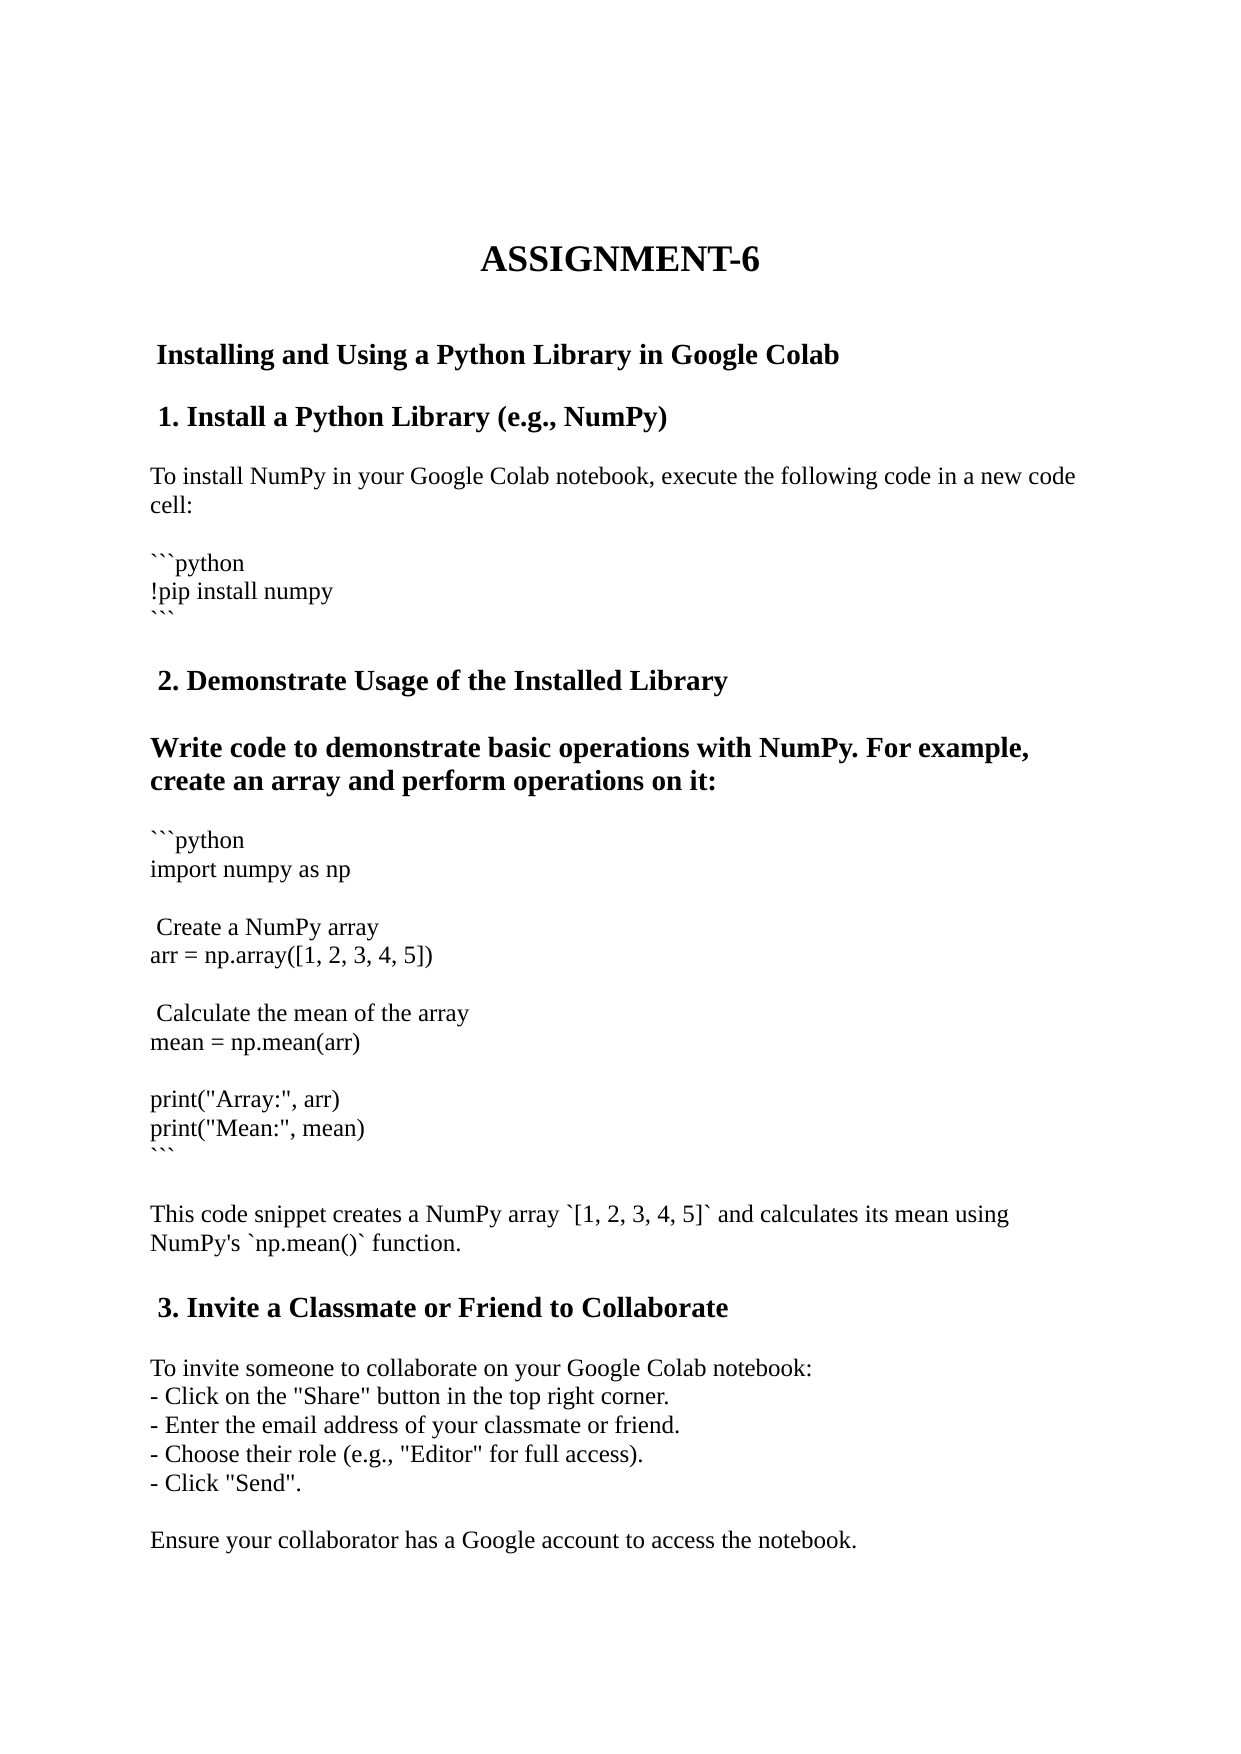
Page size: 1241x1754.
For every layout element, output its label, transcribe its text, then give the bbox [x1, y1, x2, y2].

text 2. Demonstrate Usage of the Installed Library [150, 663, 1090, 696]
text mean = np.mean(arr) [150, 1027, 1090, 1056]
text - Choose their role (e.g., "Editor" for full access). [150, 1439, 1090, 1468]
text 3. Invite a Classmate or Friend to Collaborate [150, 1290, 1090, 1324]
text arr = np.array([1, 2, 3, 4, 5]) [150, 941, 1090, 969]
text To invite someone to collaborate on your Google Colab notebook: [150, 1353, 1090, 1381]
text ``` [150, 1142, 1090, 1171]
text ```python [150, 826, 1090, 854]
text ASSIGNMENT-6 [150, 236, 1090, 279]
text To install NumPy in your Google Colab notebook, execute the following code in a new code cell: [150, 461, 1090, 519]
text Installing and Using a Python Library in Google Colab [150, 337, 1090, 370]
text Create a NumPy array [150, 912, 1090, 941]
text This code snippet creates a NumPy array `[1, 2, 3, 4, 5]` and calculates its mean using NumPy's `np.mean()` function. [150, 1199, 1090, 1257]
text Write code to demonstrate basic operations with NumPy. For example, create an array and perform operations on it: [150, 730, 1090, 797]
text 1. Install a Python Library (e.g., NumPy) [150, 399, 1090, 433]
text Ensure your collaborator has a Google account to access the notebook. [150, 1525, 1090, 1554]
text ``` [150, 605, 1090, 634]
text - Enter the email address of your classmate or friend. [150, 1410, 1090, 1439]
text - Click on the "Share" button in the top right corner. [150, 1381, 1090, 1410]
text print("Array:", arr) [150, 1084, 1090, 1113]
text Calculate the mean of the array [150, 998, 1090, 1027]
text print("Mean:", mean) [150, 1113, 1090, 1142]
text ```python [150, 548, 1090, 576]
text import numpy as np [150, 854, 1090, 883]
text !pip install numpy [150, 576, 1090, 605]
text - Click "Send". [150, 1468, 1090, 1496]
